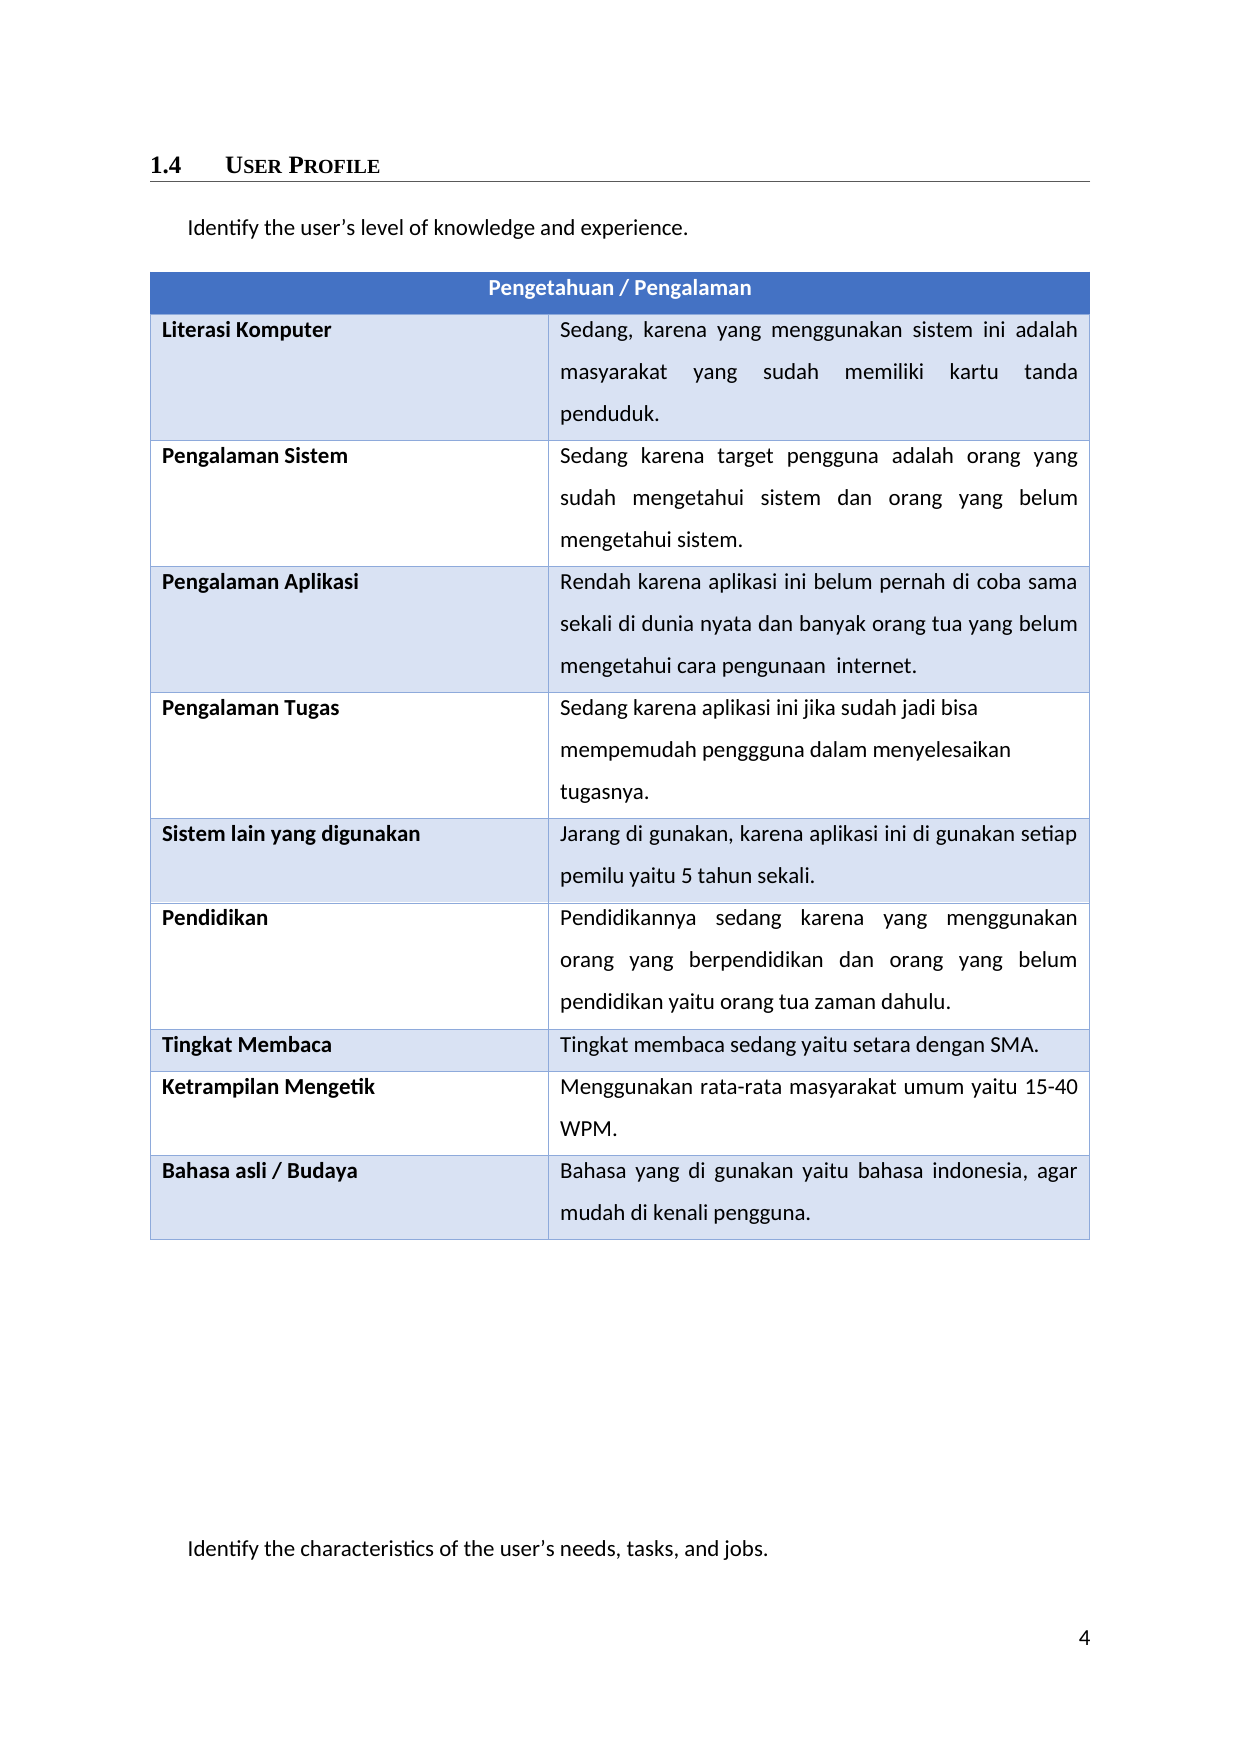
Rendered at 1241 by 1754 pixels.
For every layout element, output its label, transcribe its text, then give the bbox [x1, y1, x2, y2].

table_cell Pendidikan [151, 904, 548, 1029]
table_cell Sedang, karena yang menggunakan sistem ini adalah masyarakat yang sudah memiliki kartu tanda penduduk. [549, 315, 1089, 440]
table_cell Pengalaman Tugas [151, 693, 548, 818]
table_cell Jarang di gunakan, karena aplikasi ini di gunakan setiap pemilu yaitu 5 tahun sekali. [549, 819, 1089, 902]
table_cell Ketrampilan Mengetik [151, 1072, 548, 1155]
table_cell Pengalaman Aplikasi [151, 567, 548, 692]
table_cell Tingkat Membaca [151, 1030, 548, 1071]
subtitle User Profile [150, 150, 1090, 181]
table_cell Sedang karena aplikasi ini jika sudah jadi bisa mempemudah penggguna dalam menyelesaikan tugasnya. [549, 693, 1089, 818]
table_cell Sedang karena target pengguna adalah orang yang sudah mengetahui sistem dan orang yang belum mengetahui sistem. [549, 441, 1089, 566]
table_cell Rendah karena aplikasi ini belum pernah di coba sama sekali di dunia nyata dan banyak orang tua yang belum mengetahui cara pengunaan internet. [549, 567, 1089, 692]
table_cell Bahasa asli / Budaya [151, 1156, 548, 1239]
table_cell Menggunakan rata-rata masyarakat umum yaitu 15-40 WPM. [549, 1072, 1089, 1155]
list Identify the characteristics of the user’s needs, tasks, and jobs. [187, 1534, 1090, 1562]
table_cell Pendidikannya sedang karena yang menggunakan orang yang berpendidikan dan orang yang belum pendidikan yaitu orang tua zaman dahulu. [549, 904, 1089, 1029]
list Identify the user’s level of knowledge and experience. [187, 213, 1090, 241]
table_cell Bahasa yang di gunakan yaitu bahasa indonesia, agar mudah di kenali pengguna. [549, 1156, 1089, 1239]
table_cell Tingkat membaca sedang yaitu setara dengan SMA. [549, 1030, 1089, 1071]
table_cell Sistem lain yang digunakan [151, 819, 548, 902]
table_header Pengetahuan / Pengalaman [151, 273, 1089, 314]
table_cell Pengalaman Sistem [151, 441, 548, 566]
table_cell Literasi Komputer [151, 315, 548, 440]
